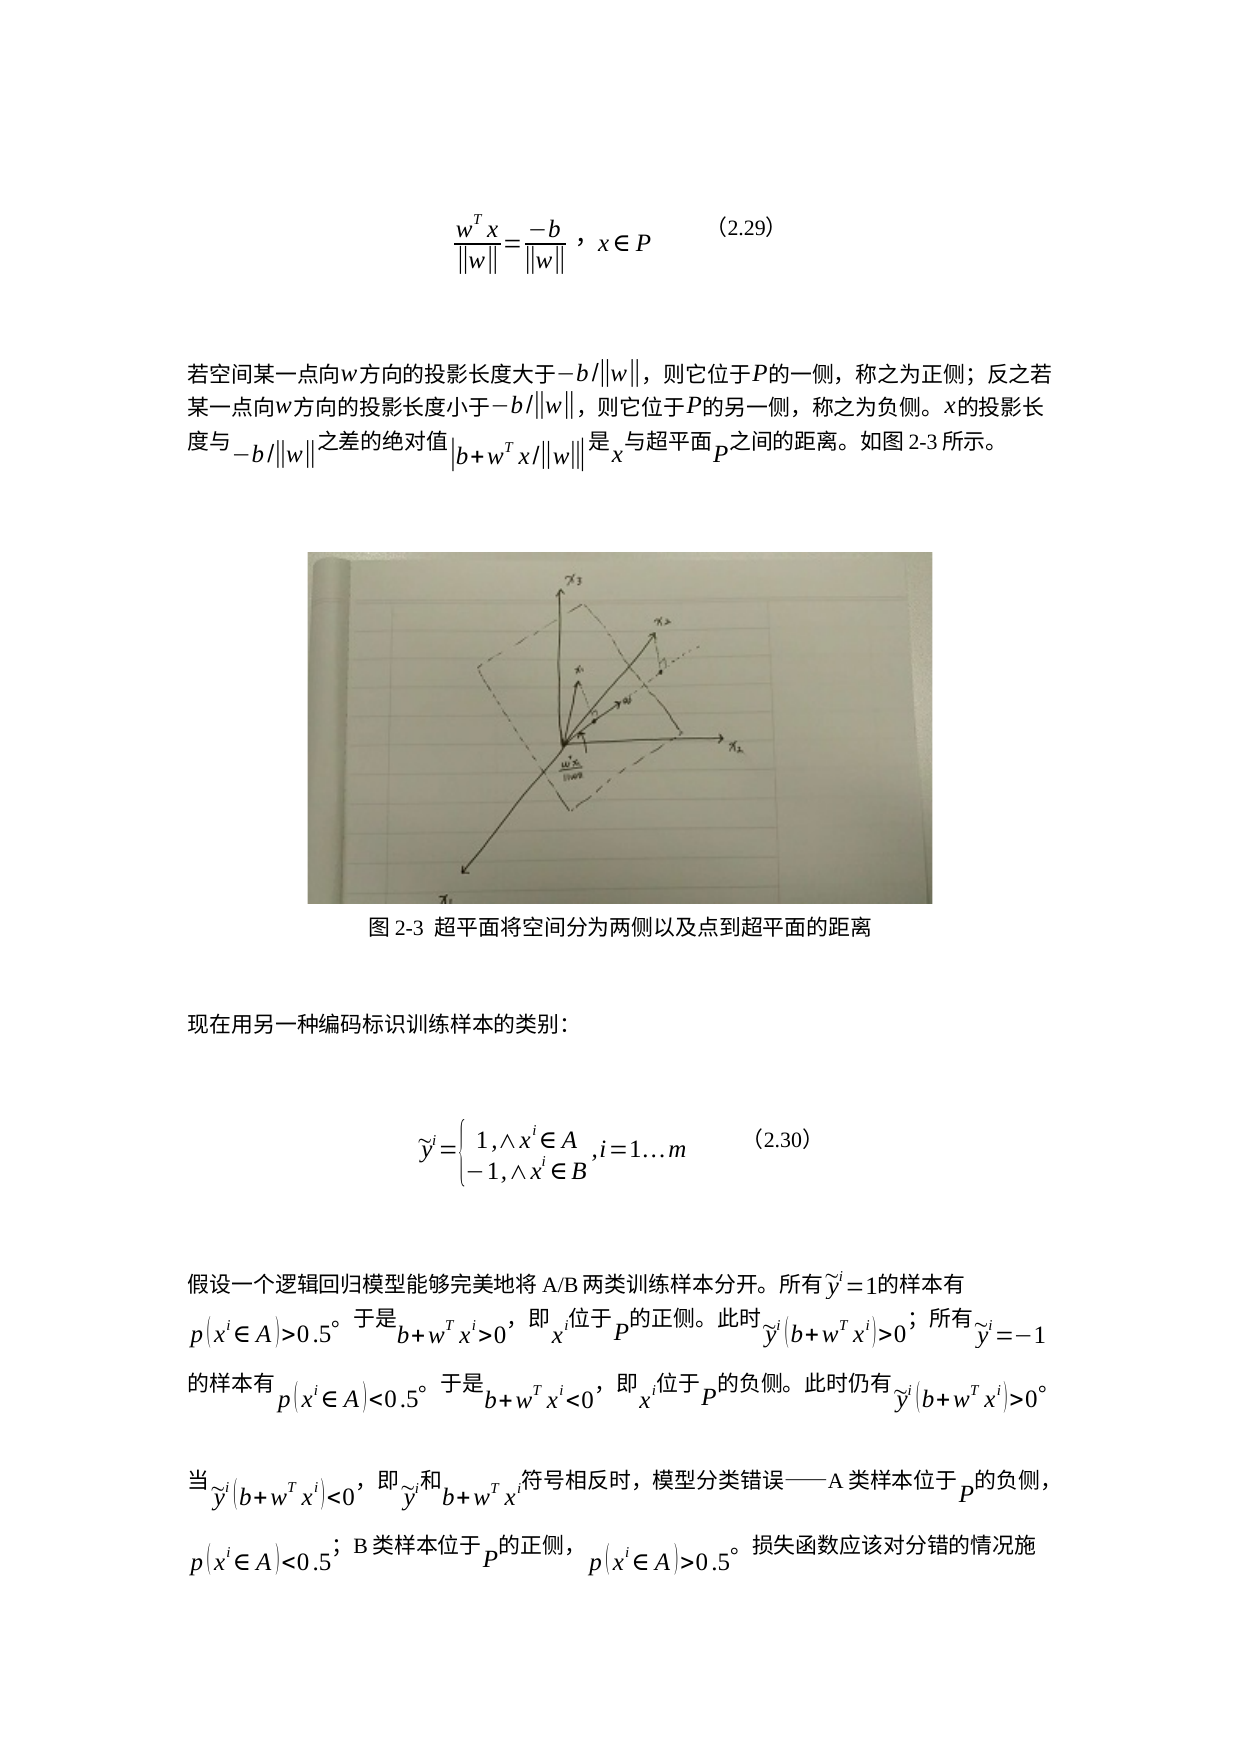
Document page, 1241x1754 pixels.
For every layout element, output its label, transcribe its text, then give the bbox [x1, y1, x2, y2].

text 若空间某一点向方向的投影长度大于，则它位于的一侧，称之为正侧；反之若某一点向方向的投影长度小于，则它位于的另一侧，称之为负侧。的投影长度与之差的绝对值是与超平面之间的距离。如图2-3所示。 [187, 357, 1053, 487]
text （2.30） [187, 1104, 1053, 1202]
text 图2-3 超平面将空间分为两侧以及点到超平面的距离 [187, 909, 1053, 942]
text （2.29） [187, 194, 1053, 292]
text 当，即和符号相反时，模型分类错误——A类样本位于的负侧，；B类样本位于的正侧，。损失函数应该对分错的情况施以惩罚。 [187, 1462, 1053, 1592]
text 假设一个逻辑回归模型能够完美地将A/B两类训练样本分开。所有的样本有。于是，即位于的正侧。此时；所有的样本有。于是，即位于的负侧。此时仍有。 [187, 1267, 1053, 1429]
text 现在用另一种编码标识训练样本的类别： [187, 1007, 1053, 1039]
picture [307, 552, 933, 904]
